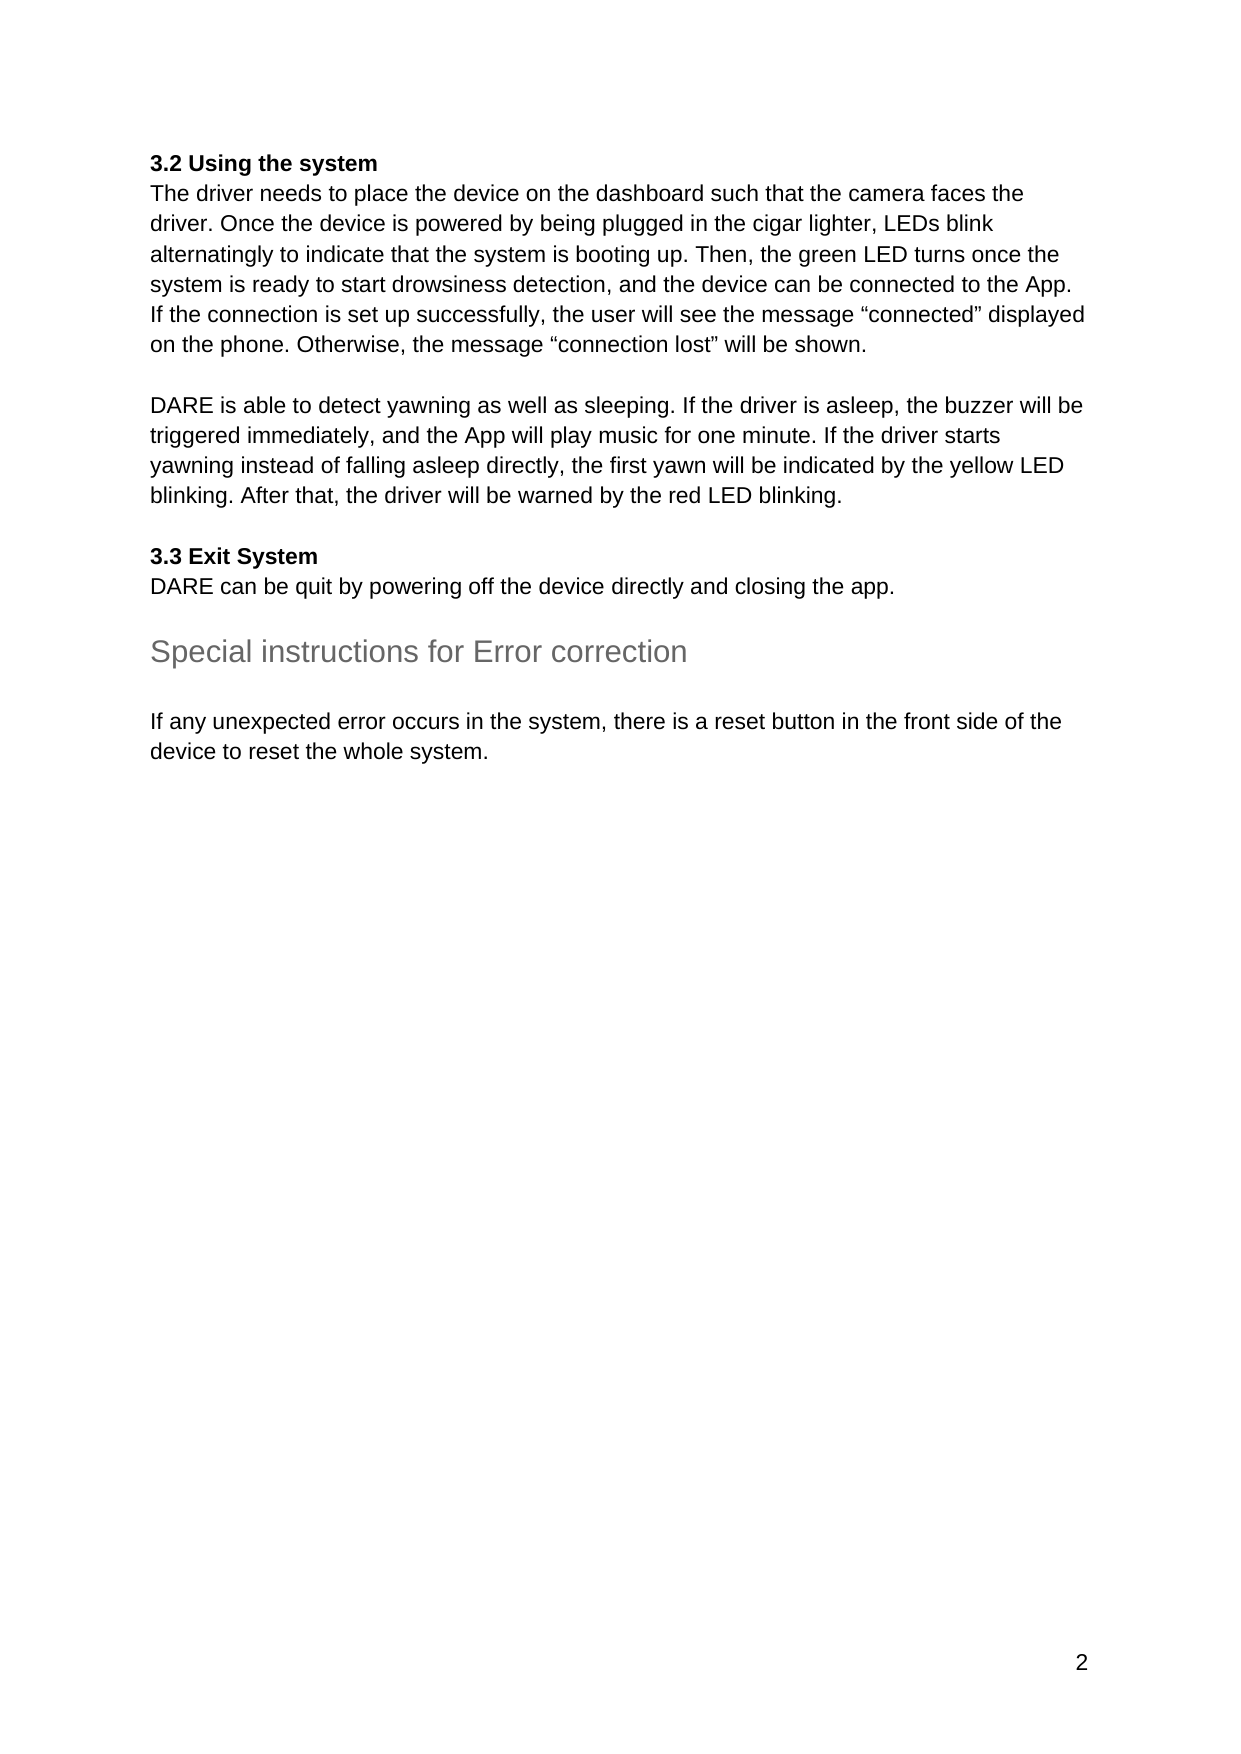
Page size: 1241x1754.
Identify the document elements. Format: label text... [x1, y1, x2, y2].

text If any unexpected error occurs in the system, there is a reset button in the front side of the device to reset the whole system. [150, 708, 1090, 764]
subtitle Special instructions for Error correction [150, 633, 1090, 669]
text 3.2 Using the system [150, 150, 1090, 176]
text DARE can be quit by powering off the device directly and closing the app. [150, 573, 1090, 599]
text The driver needs to place the device on the dashboard such that the camera faces the driver. Once the device is powered by being plugged in the cigar lighter, LEDs blink alternatingly to indicate that the system is booting up. Then, the green LED turns once the system is ready to start drowsiness detection, and the device can be connected to the App. If the connection is set up successfully, the user will see the message “connected” displayed on the phone. Otherwise, the message “connection lost” will be shown. [150, 180, 1090, 358]
text 3.3 Exit System [150, 543, 1090, 569]
text DARE is able to detect yawning as well as sleeping. If the driver is asleep, the buzzer will be triggered immediately, and the App will play music for one minute. If the driver starts yawning instead of falling asleep directly, the first yawn will be indicated by the yellow LED blinking. After that, the driver will be warned by the red LED blinking. [150, 392, 1090, 509]
